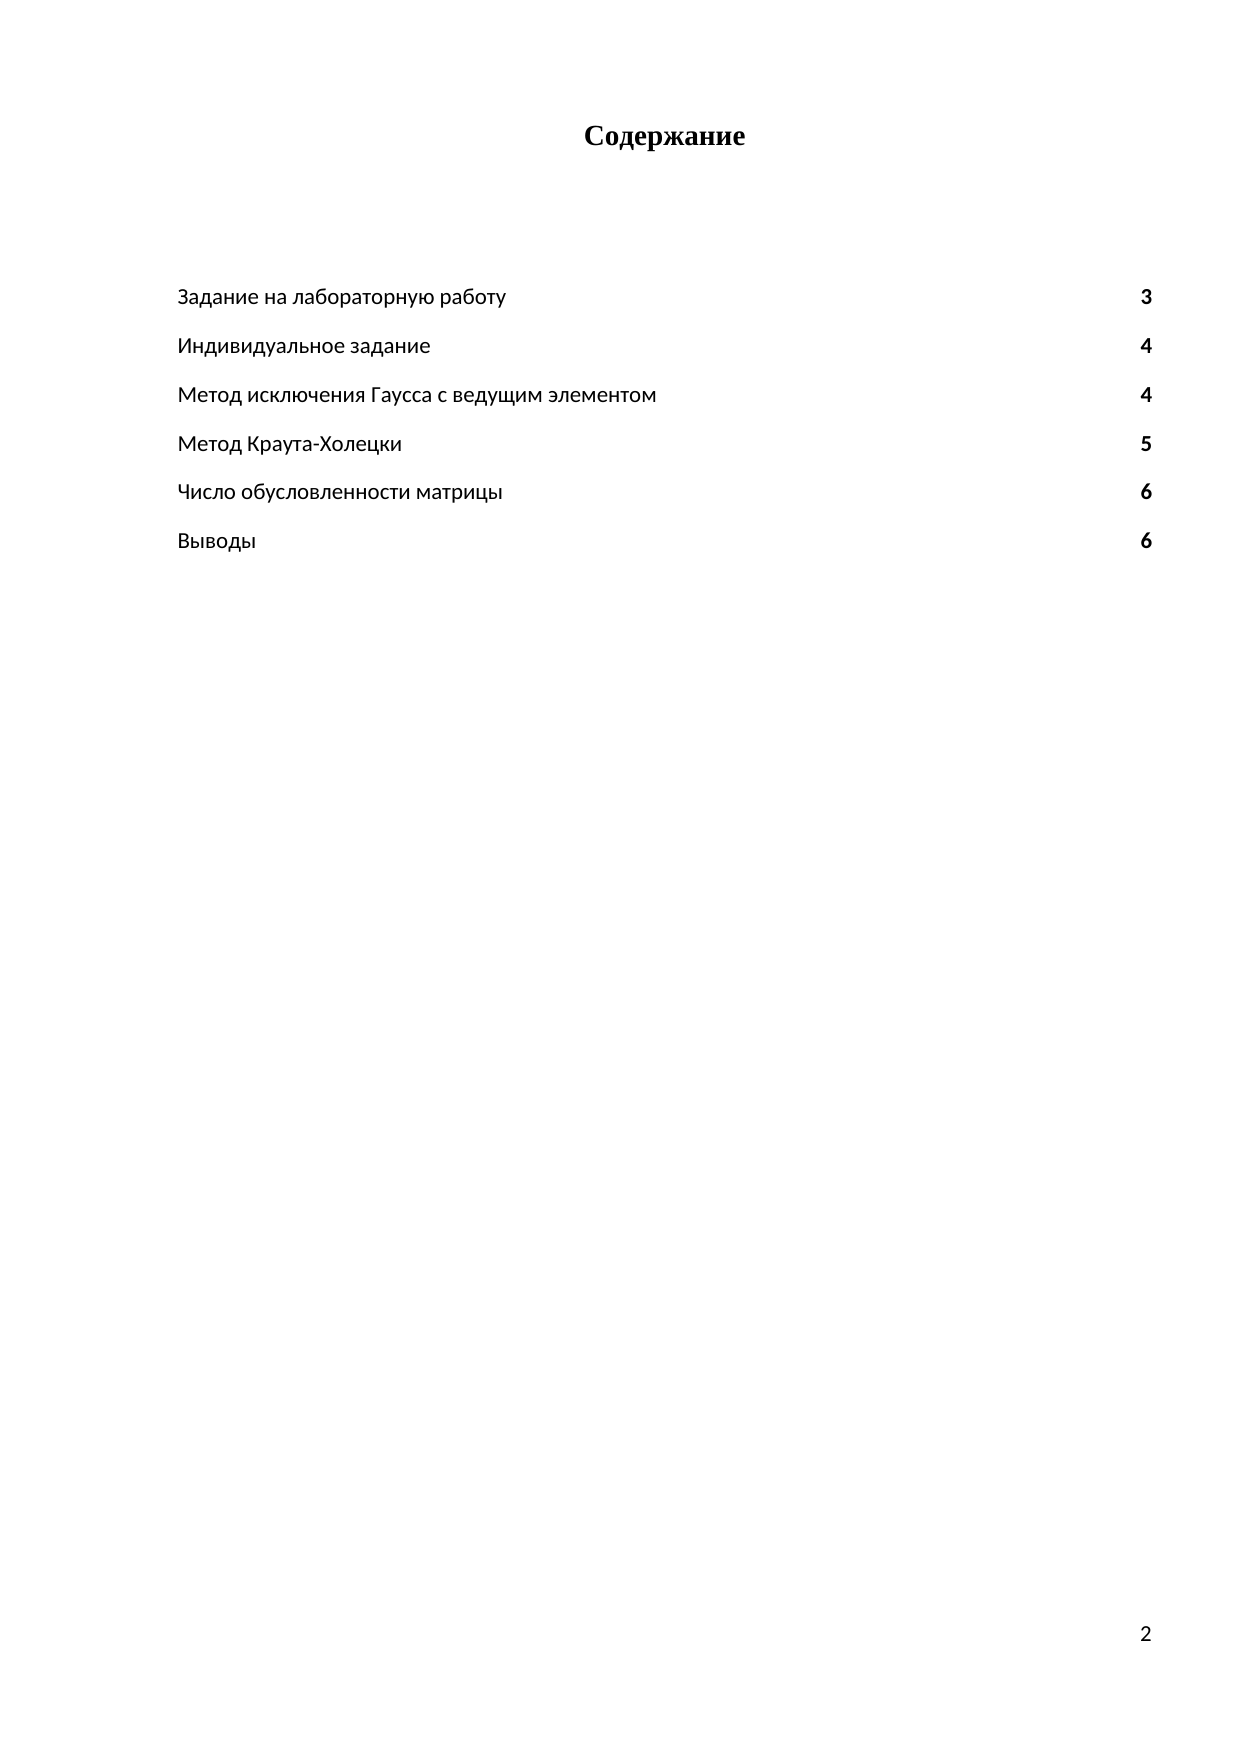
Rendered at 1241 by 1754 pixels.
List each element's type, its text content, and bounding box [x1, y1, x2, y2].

text Содержание [177, 118, 1152, 152]
